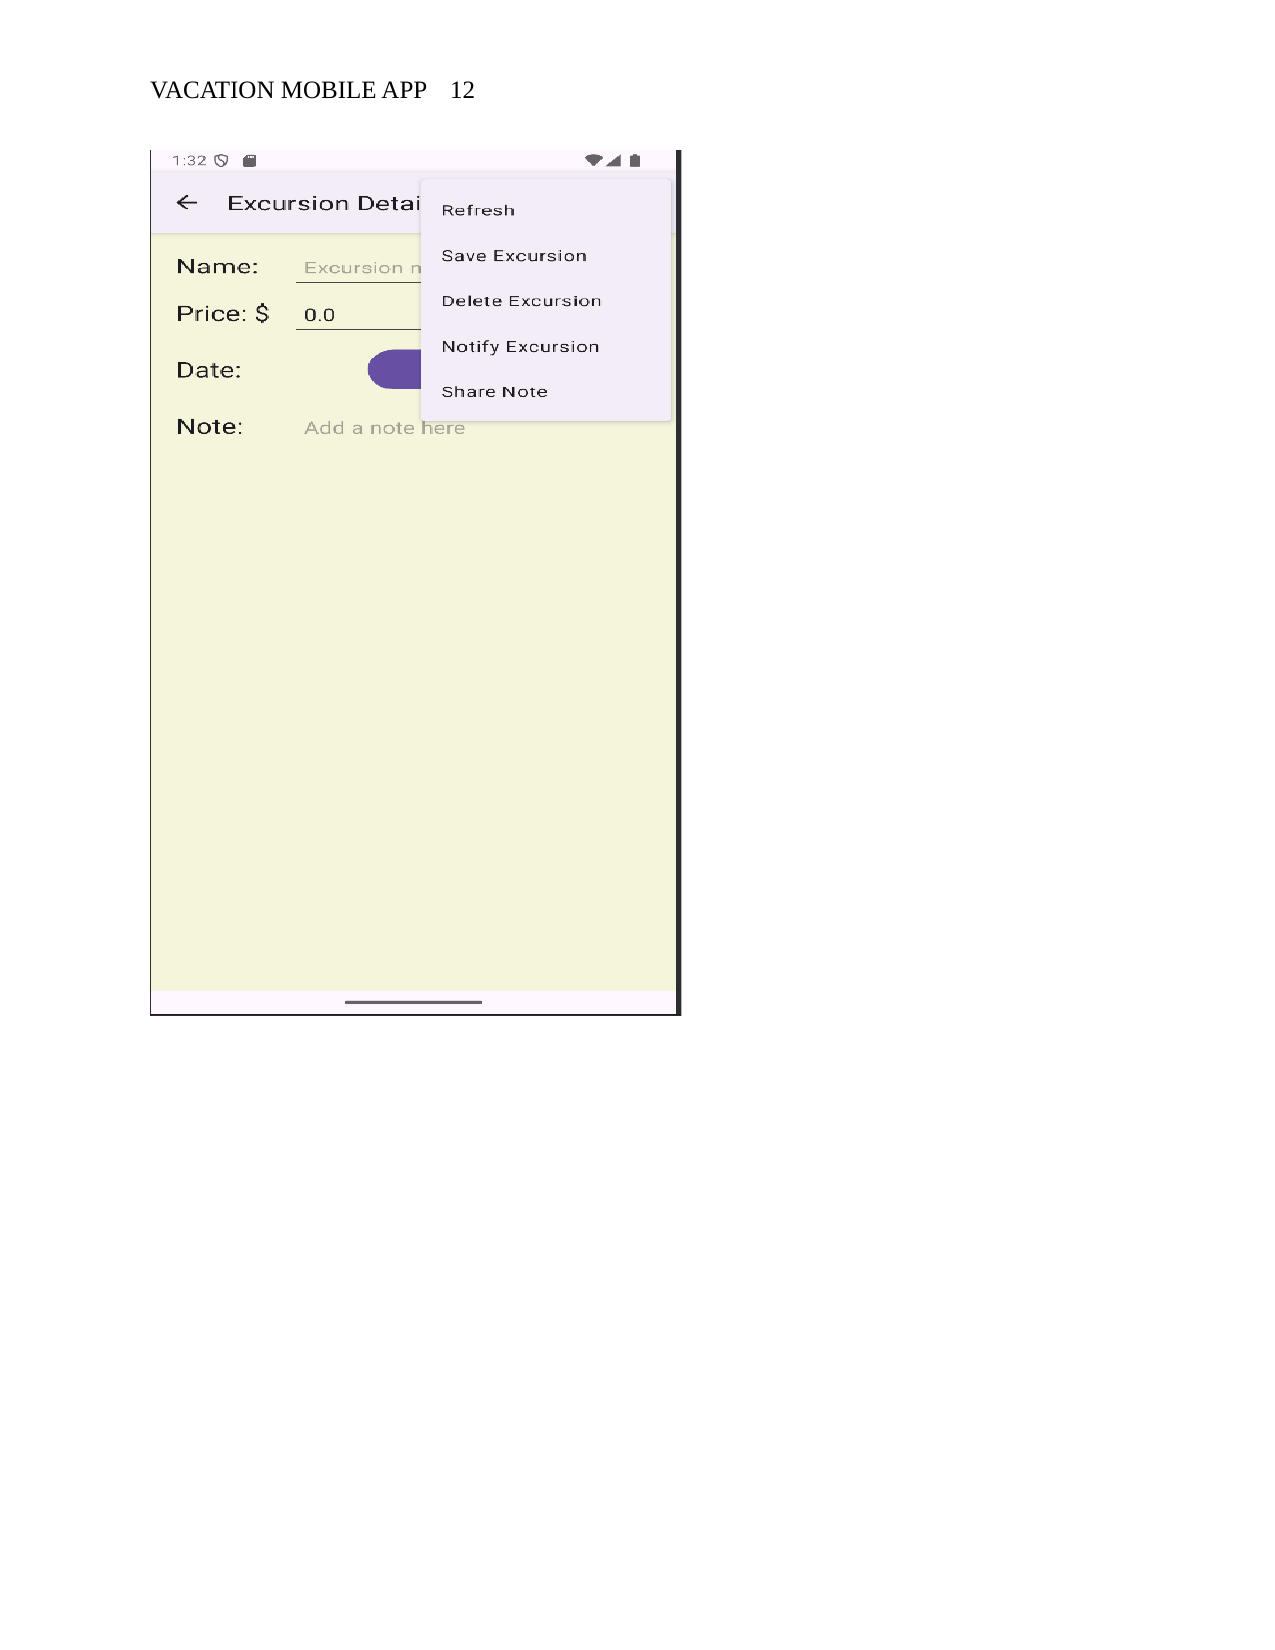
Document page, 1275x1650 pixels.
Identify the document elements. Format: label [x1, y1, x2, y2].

picture [150, 150, 682, 1016]
